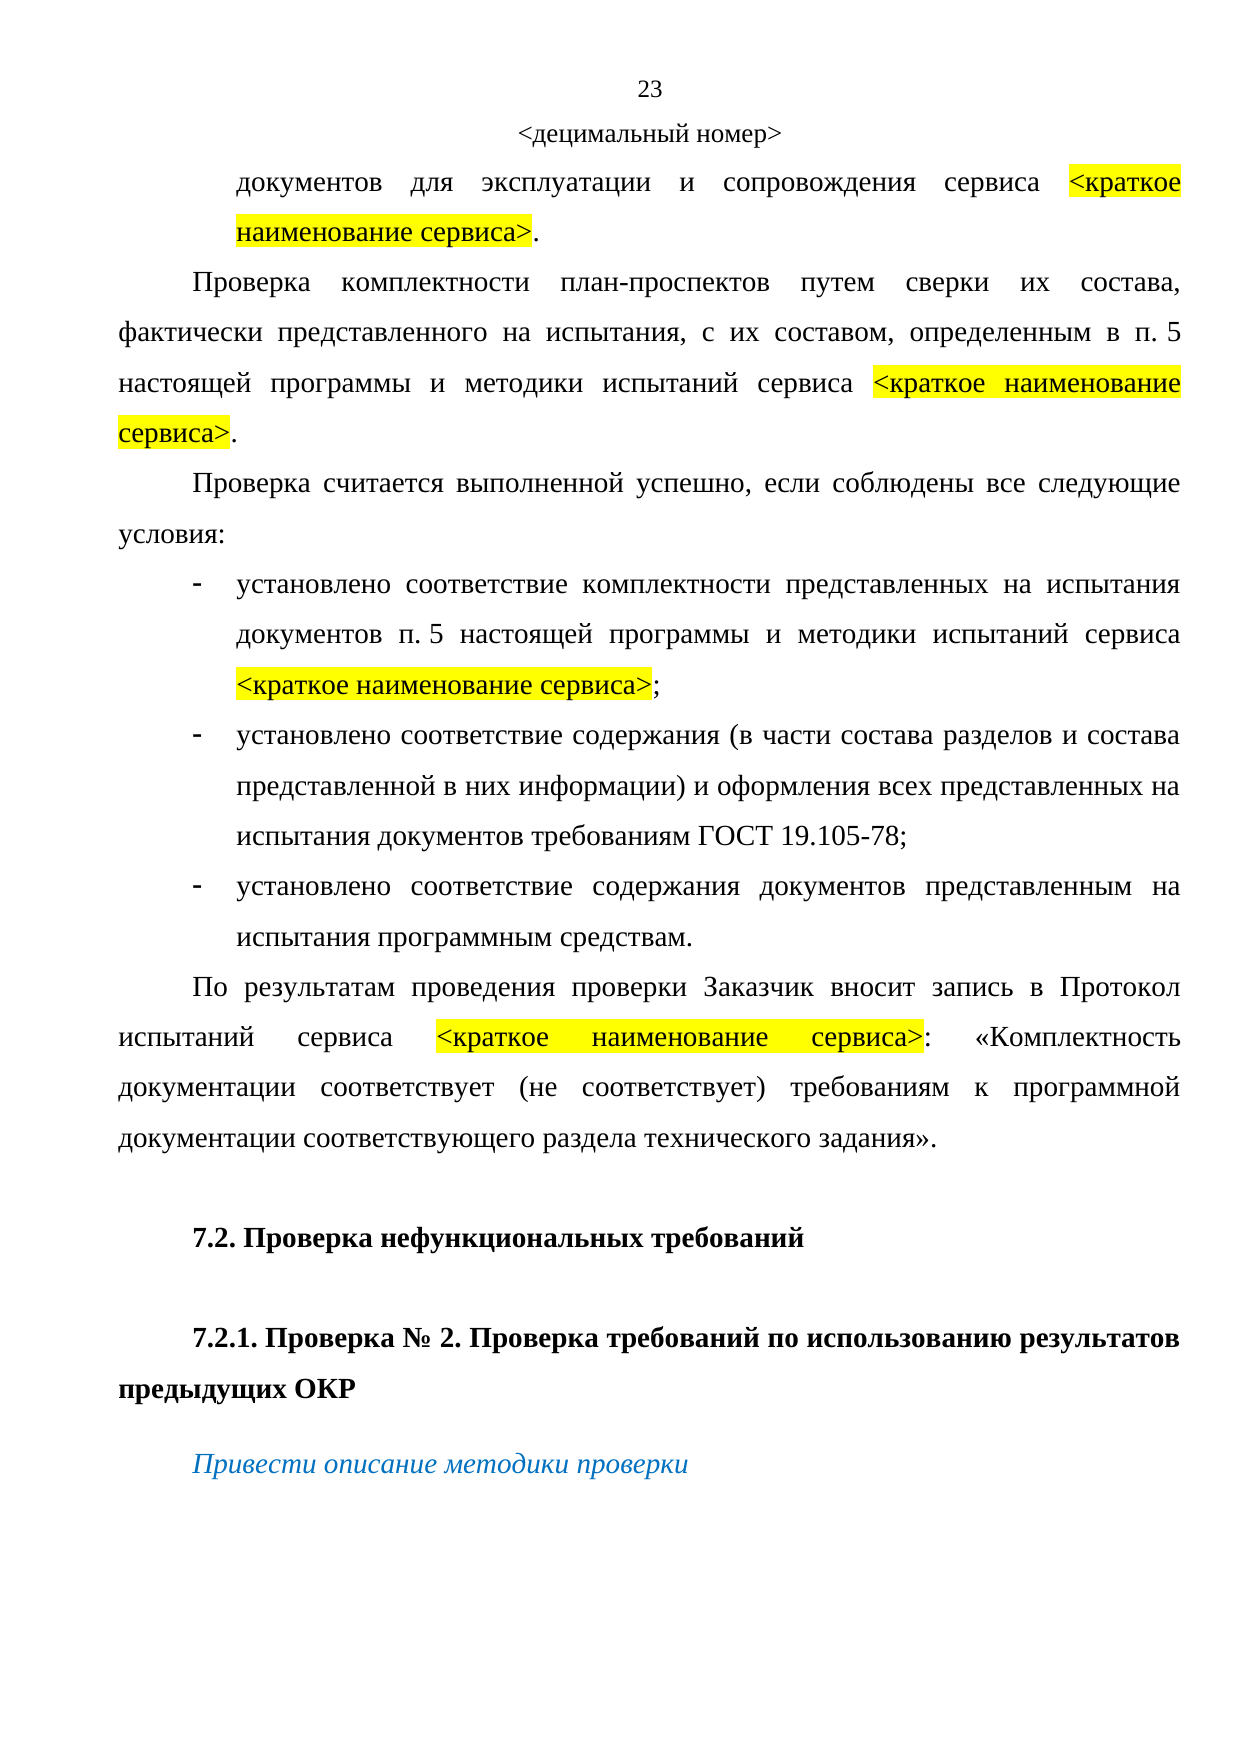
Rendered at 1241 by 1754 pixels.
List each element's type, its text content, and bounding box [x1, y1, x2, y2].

text установлено соответствие комплектности представленных на испытания документов п. 5 настоящей программы и методики испытаний сервиса <краткое наименование сервиса>; [192, 566, 1181, 700]
text По результатам проведения проверки Заказчик вносит запись в Протокол испытаний сервиса <краткое наименование сервиса>: «Комплектность документации соответствует (не соответствует) требованиям к программной документации соответствующего раздела технического задания». [118, 969, 1181, 1153]
subtitle Проверка нефункциональных требований [118, 1220, 1181, 1254]
text Проверка комплектности план-проспектов путем сверки их состава, фактически представленного на испытания, с их составом, определенным в п. 5 настоящей программы и методики испытаний сервиса <краткое наименование сервиса>. [118, 264, 1181, 449]
list установлено соответствие содержания (в части состава разделов и состава представленной в них информации) и оформления всех представленных на испытания документов требованиям ГОСТ 19.105-78; [192, 717, 1181, 851]
text Привести описание методики проверки [118, 1446, 1181, 1480]
list установлено соответствие содержания документов представленным на испытания программным средствам. [192, 868, 1181, 952]
text Проверка считается выполненной успешно, если соблюдены все следующие условия: [118, 466, 1181, 549]
